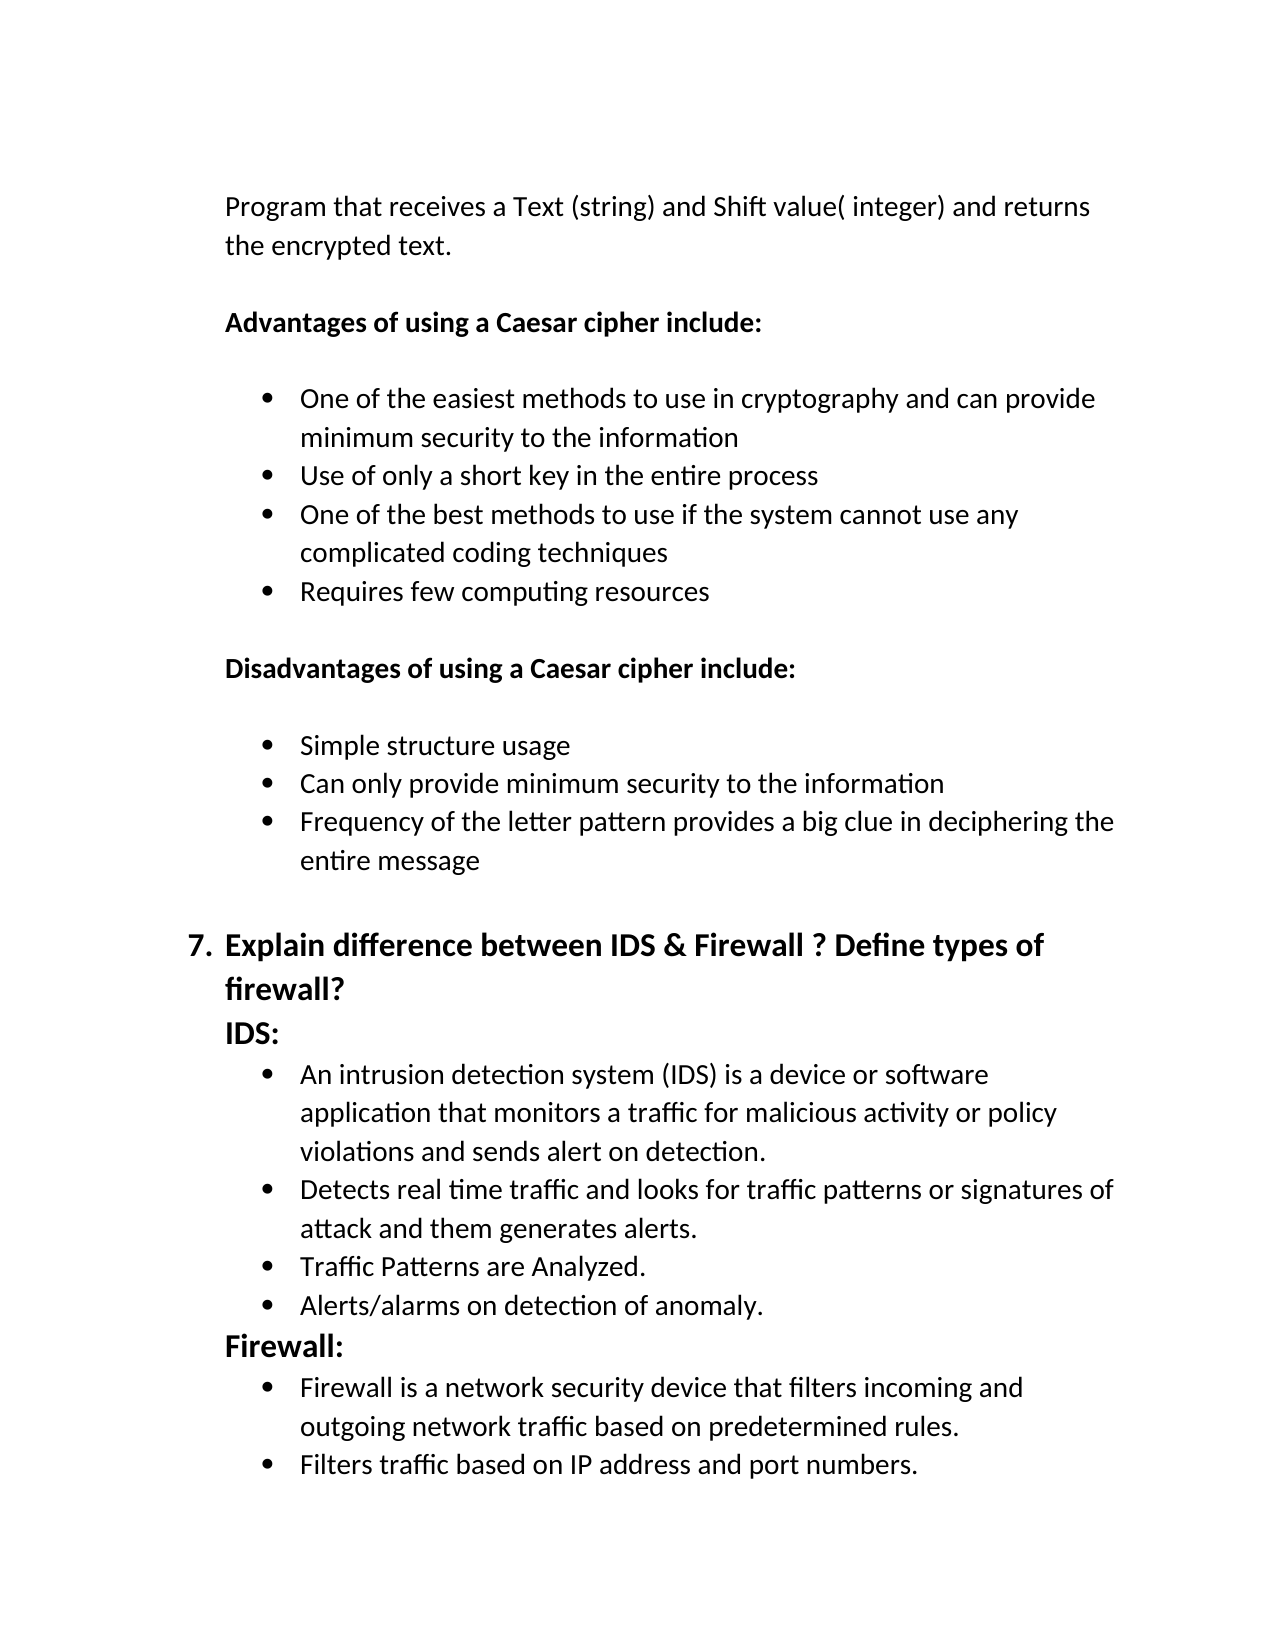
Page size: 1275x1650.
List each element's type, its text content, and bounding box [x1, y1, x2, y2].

list Advantages of using a Caesar cipher include: [225, 304, 1125, 339]
list Can only provide minimum security to the information [262, 765, 1125, 801]
list Filters traffic based on IP address and port numbers. [262, 1446, 1125, 1482]
list Disadvantages of using a Caesar cipher include: [225, 650, 1125, 685]
list Alerts/alarms on detection of anomaly. [262, 1287, 1125, 1322]
list Explain difference between IDS & Firewall ? Define types of firewall? [187, 924, 1125, 1009]
list Program that receives a Text (string) and Shift value( integer) and returns the encrypted text. [225, 188, 1125, 262]
list Firewall: [225, 1325, 1125, 1366]
list Detects real time traffic and looks for traffic patterns or signatures of attack and them generates alerts. [262, 1171, 1125, 1246]
list IDS: [225, 1012, 1125, 1053]
list Frequency of the letter pattern provides a big clue in deciphering the entire message [262, 803, 1125, 877]
list One of the best methods to use if the system cannot use any complicated coding techniques [262, 496, 1125, 570]
list Firewall is a network security device that filters incoming and outgoing network traffic based on predetermined rules. [262, 1369, 1125, 1443]
list Requires few computing resources [262, 573, 1125, 608]
list Use of only a short key in the entire process [262, 457, 1125, 493]
list An intrusion detection system (IDS) is a device or software application that monitors a traffic for malicious activity or policy violations and sends alert on detection. [262, 1056, 1125, 1169]
list One of the easiest methods to use in cryptography and can provide minimum security to the information [262, 381, 1125, 455]
list Traffic Patterns are Analyzed. [262, 1248, 1125, 1284]
list Simple structure usage [262, 727, 1125, 762]
